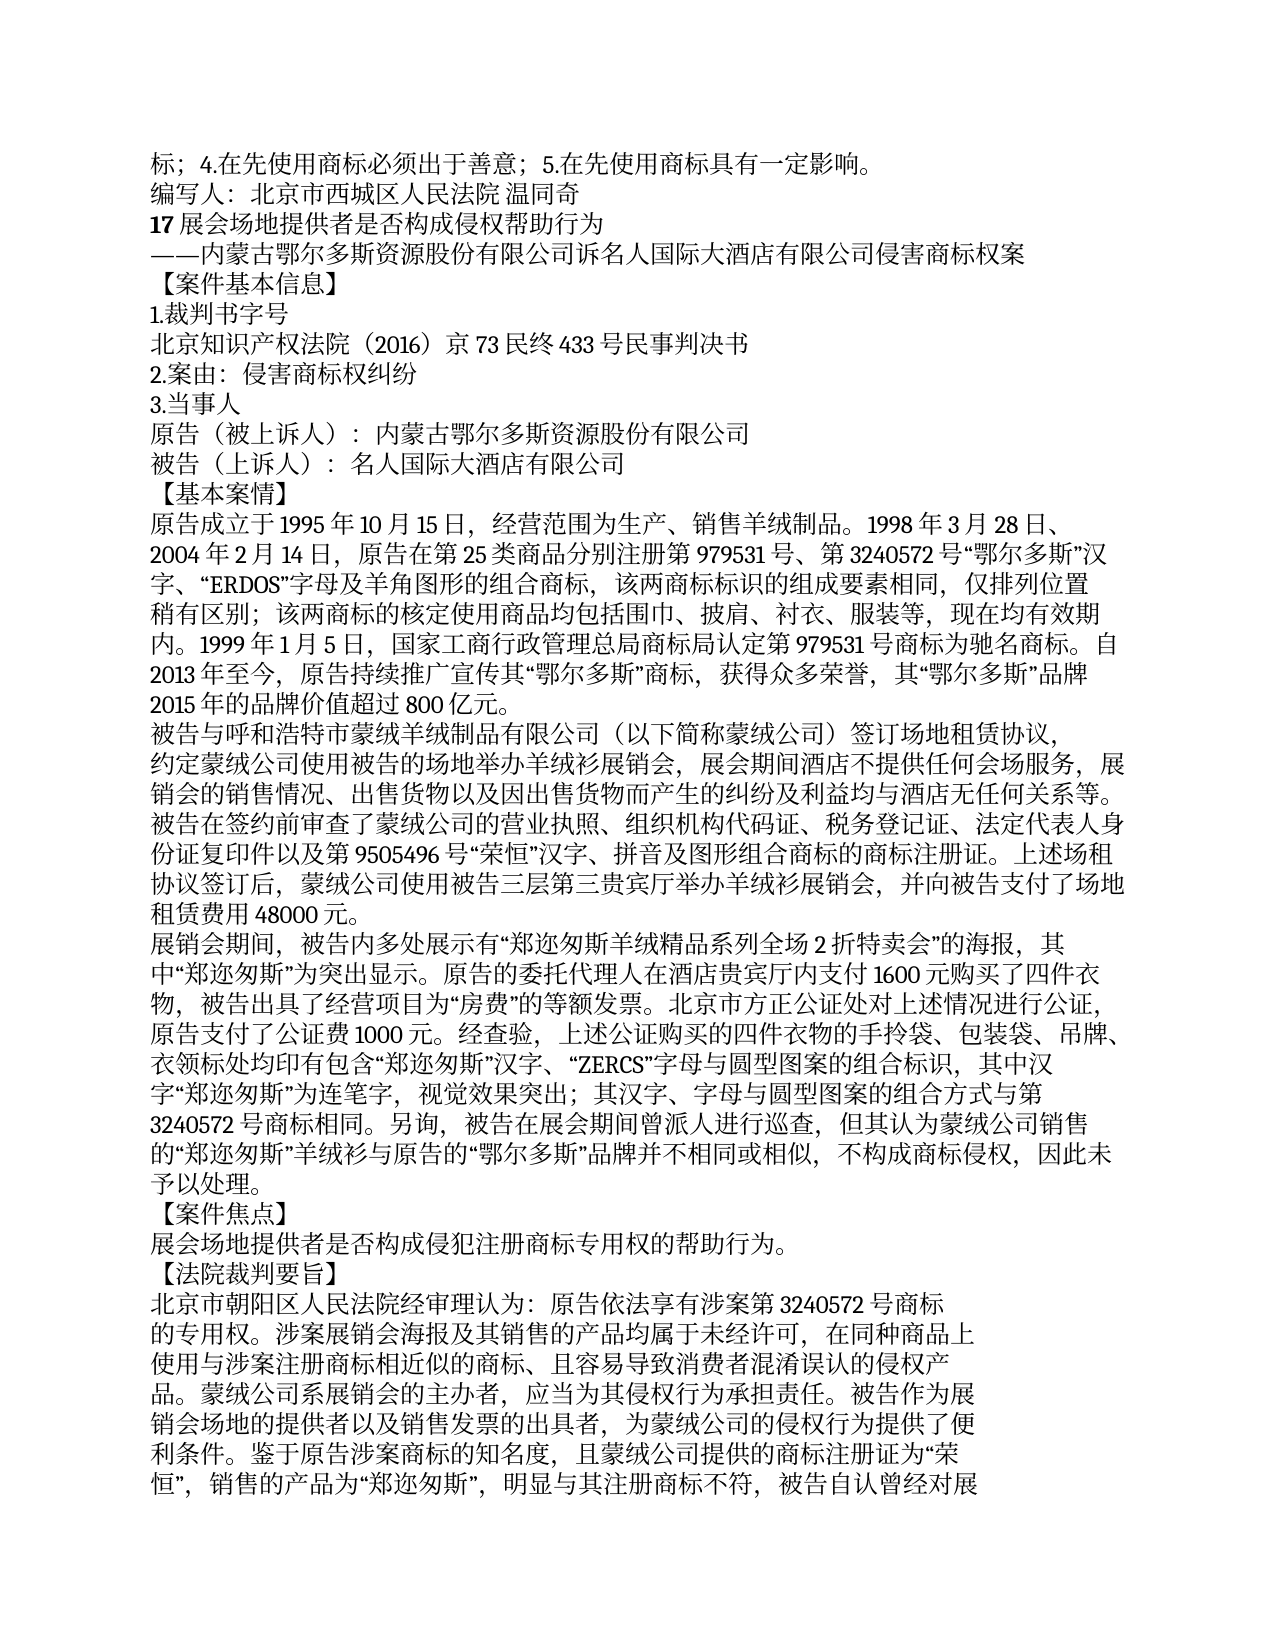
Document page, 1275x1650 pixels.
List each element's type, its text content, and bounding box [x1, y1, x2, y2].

text 的专用权。涉案展销会海报及其销售的产品均属于未经许可，在同种商品上 [150, 1320, 1125, 1350]
text 2015年的品牌价值超过800亿元。 [150, 690, 1125, 720]
text 原告（被上诉人）：内蒙古鄂尔多斯资源股份有限公司 [150, 420, 1125, 450]
text 内。1999年1月5日，国家工商行政管理总局商标局认定第979531号商标为驰名商标。自 [150, 630, 1125, 660]
text 被告与呼和浩特市蒙绒羊绒制品有限公司（以下简称蒙绒公司）签订场地租赁协议， [150, 720, 1125, 750]
text 2004年2月14日，原告在第25类商品分别注册第979531号、第3240572号“鄂尔多斯”汉 [150, 540, 1125, 570]
text 销会场地的提供者以及销售发票的出具者，为蒙绒公司的侵权行为提供了便 [150, 1410, 1125, 1440]
text 份证复印件以及第9505496号“荣恒”汉字、拼音及图形组合商标的商标注册证。上述场租 [150, 840, 1125, 870]
text 3240572号商标相同。另询，被告在展会期间曾派人进行巡查，但其认为蒙绒公司销售 [150, 1110, 1125, 1140]
text 中“郑迩匆斯”为突出显示。原告的委托代理人在酒店贵宾厅内支付1600元购买了四件衣 [150, 960, 1125, 990]
text 恒”，销售的产品为“郑迩匆斯”，明显与其注册商标不符，被告自认曾经对展 [150, 1470, 1125, 1500]
text 物，被告出具了经营项目为“房费”的等额发票。北京市方正公证处对上述情况进行公证， [150, 990, 1125, 1020]
text 北京市朝阳区人民法院经审理认为：原告依法享有涉案第3240572号商标 [150, 1290, 1125, 1320]
text 协议签订后，蒙绒公司使用被告三层第三贵宾厅举办羊绒衫展销会，并向被告支付了场地 [150, 870, 1125, 900]
text 约定蒙绒公司使用被告的场地举办羊绒衫展销会，展会期间酒店不提供任何会场服务，展 [150, 750, 1125, 780]
text 编写人：北京市西城区人民法院 温同奇 [150, 180, 1125, 210]
text 品。蒙绒公司系展销会的主办者，应当为其侵权行为承担责任。被告作为展 [150, 1380, 1125, 1410]
text 字、“ERDOS”字母及羊角图形的组合商标，该两商标标识的组成要素相同，仅排列位置 [150, 570, 1125, 600]
text 展销会期间，被告内多处展示有“郑迩匆斯羊绒精品系列全场2折特卖会”的海报，其 [150, 930, 1125, 960]
text 【基本案情】 [150, 480, 1125, 510]
text 原告支付了公证费1000元。经查验，上述公证购买的四件衣物的手拎袋、包装袋、吊牌、 [150, 1020, 1125, 1050]
text 被告在签约前审查了蒙绒公司的营业执照、组织机构代码证、税务登记证、法定代表人身 [150, 810, 1125, 840]
text 17 展会场地提供者是否构成侵权帮助行为 [150, 210, 1125, 240]
text 字“郑迩匆斯”为连笔字，视觉效果突出；其汉字、字母与圆型图案的组合方式与第 [150, 1080, 1125, 1110]
text 使用与涉案注册商标相近似的商标、且容易导致消费者混淆误认的侵权产 [150, 1350, 1125, 1380]
text 【案件基本信息】 [150, 270, 1125, 300]
text 租赁费用48000元。 [150, 900, 1125, 930]
text 【法院裁判要旨】 [150, 1260, 1125, 1290]
text 标；4.在先使用商标必须出于善意；5.在先使用商标具有一定影响。 [150, 150, 1125, 180]
text 原告成立于1995年10月15日，经营范围为生产、销售羊绒制品。1998年3月28日、 [150, 510, 1125, 540]
text 北京知识产权法院（2016）京73民终433号民事判决书 [150, 330, 1125, 360]
text 稍有区别；该两商标的核定使用商品均包括围巾、披肩、衬衣、服装等，现在均有效期 [150, 600, 1125, 630]
text 销会的销售情况、出售货物以及因出售货物而产生的纠纷及利益均与酒店无任何关系等。 [150, 780, 1125, 810]
text 1.裁判书字号 [150, 300, 1125, 330]
text 2013年至今，原告持续推广宣传其“鄂尔多斯”商标，获得众多荣誉，其“鄂尔多斯”品牌 [150, 660, 1125, 690]
text 的“郑迩匆斯”羊绒衫与原告的“鄂尔多斯”品牌并不相同或相似，不构成商标侵权，因此未 [150, 1140, 1125, 1170]
text 予以处理。 [150, 1170, 1125, 1200]
text 被告（上诉人）：名人国际大酒店有限公司 [150, 450, 1125, 480]
text 2.案由：侵害商标权纠纷 [150, 360, 1125, 390]
text 【案件焦点】 [150, 1200, 1125, 1230]
text ——内蒙古鄂尔多斯资源股份有限公司诉名人国际大酒店有限公司侵害商标权案 [150, 240, 1125, 270]
text 利条件。鉴于原告涉案商标的知名度，且蒙绒公司提供的商标注册证为“荣 [150, 1440, 1125, 1470]
text 衣领标处均印有包含“郑迩匆斯”汉字、“ZERCS”字母与圆型图案的组合标识，其中汉 [150, 1050, 1125, 1080]
text 3.当事人 [150, 390, 1125, 420]
text 展会场地提供者是否构成侵犯注册商标专用权的帮助行为。 [150, 1230, 1125, 1260]
